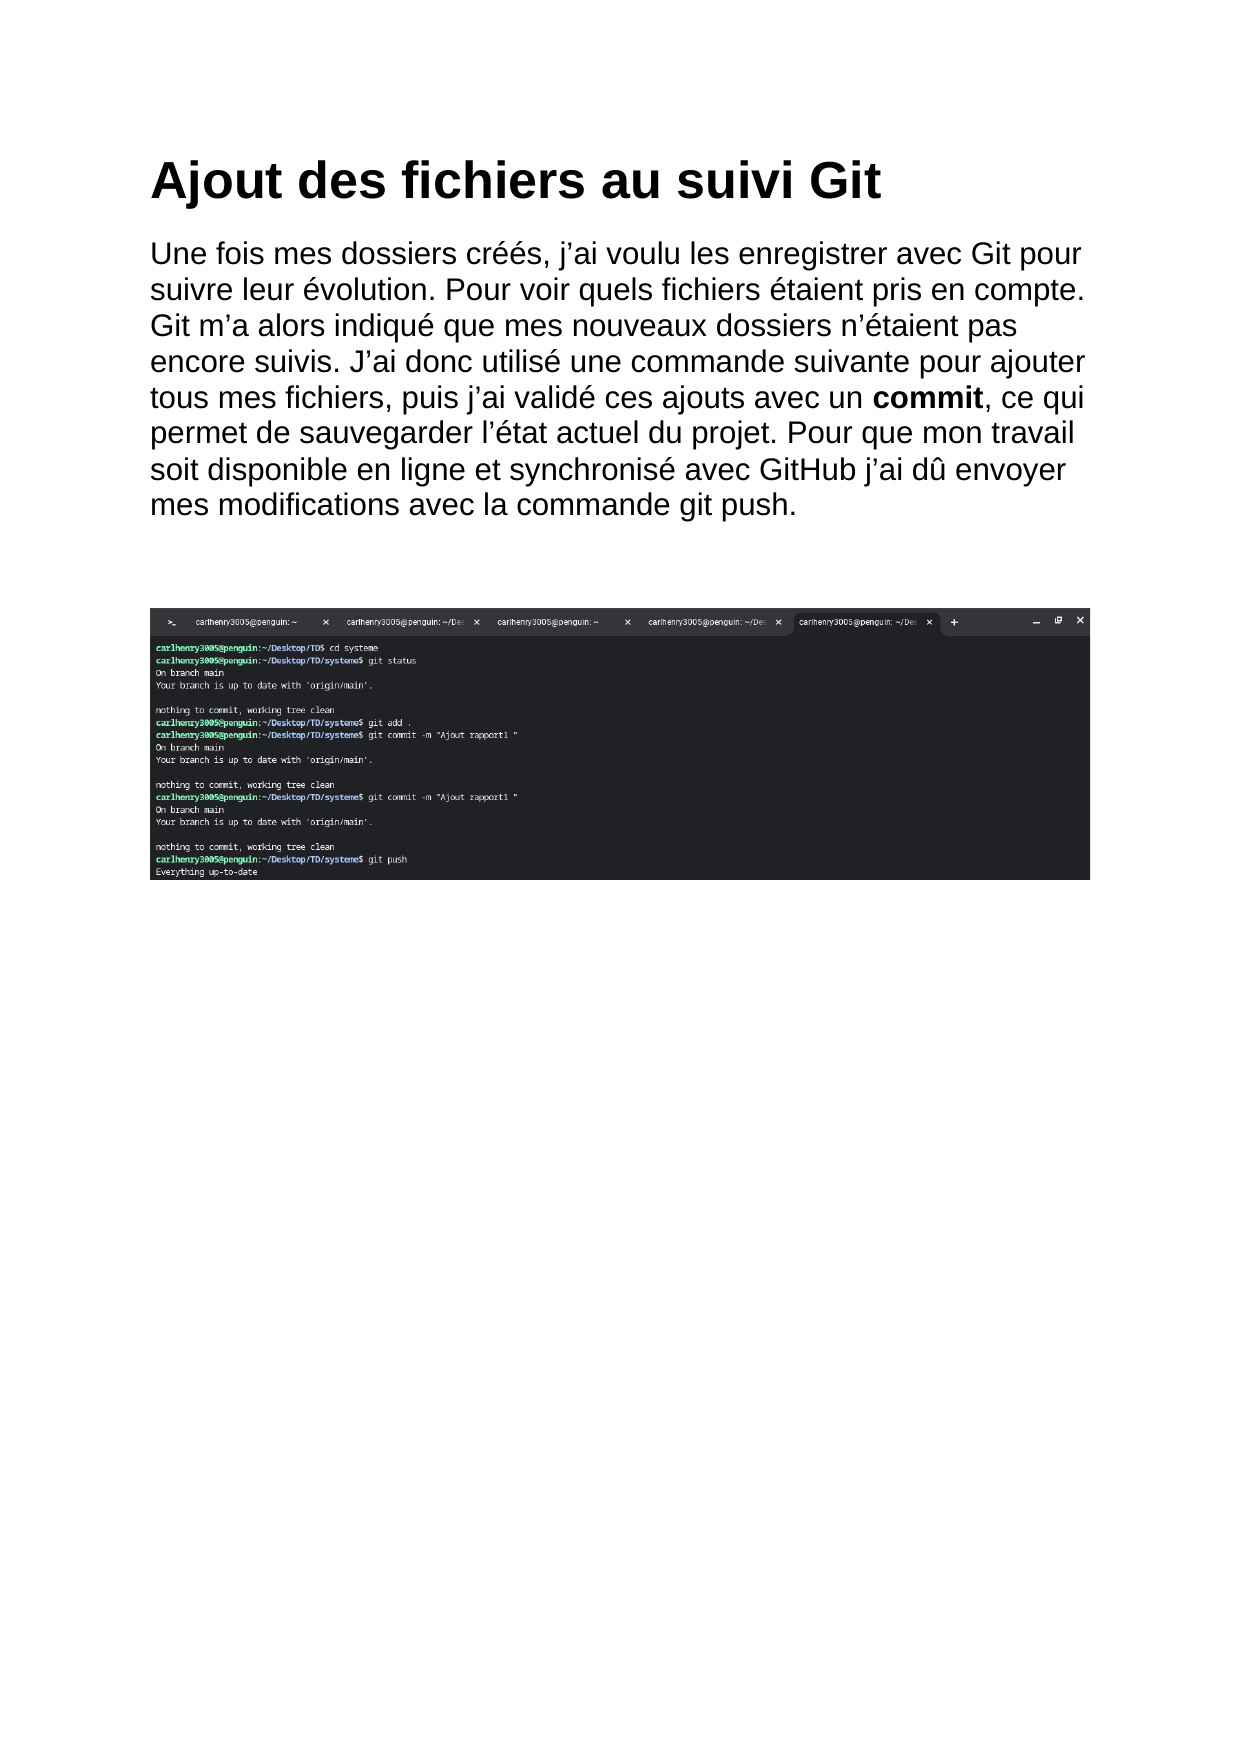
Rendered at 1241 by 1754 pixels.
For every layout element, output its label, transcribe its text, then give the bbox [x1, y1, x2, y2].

text Une fois mes dossiers créés, j’ai voulu les enregistrer avec Git pour suivre leur évolution. Pour voir quels fichiers étaient pris en compte. Git m’a alors indiqué que mes nouveaux dossiers n’étaient pas encore suivis. J’ai donc utilisé une commande suivante pour ajouter tous mes fichiers, puis j’ai validé ces ajouts avec un commit, ce qui permet de sauvegarder l’état actuel du projet. Pour que mon travail soit disponible en ligne et synchronisé avec GitHub j’ai dû envoyer mes modifications avec la commande git push. [150, 235, 1090, 522]
text Ajout des fichiers au suivi Git [150, 150, 1090, 210]
picture [150, 608, 1091, 880]
